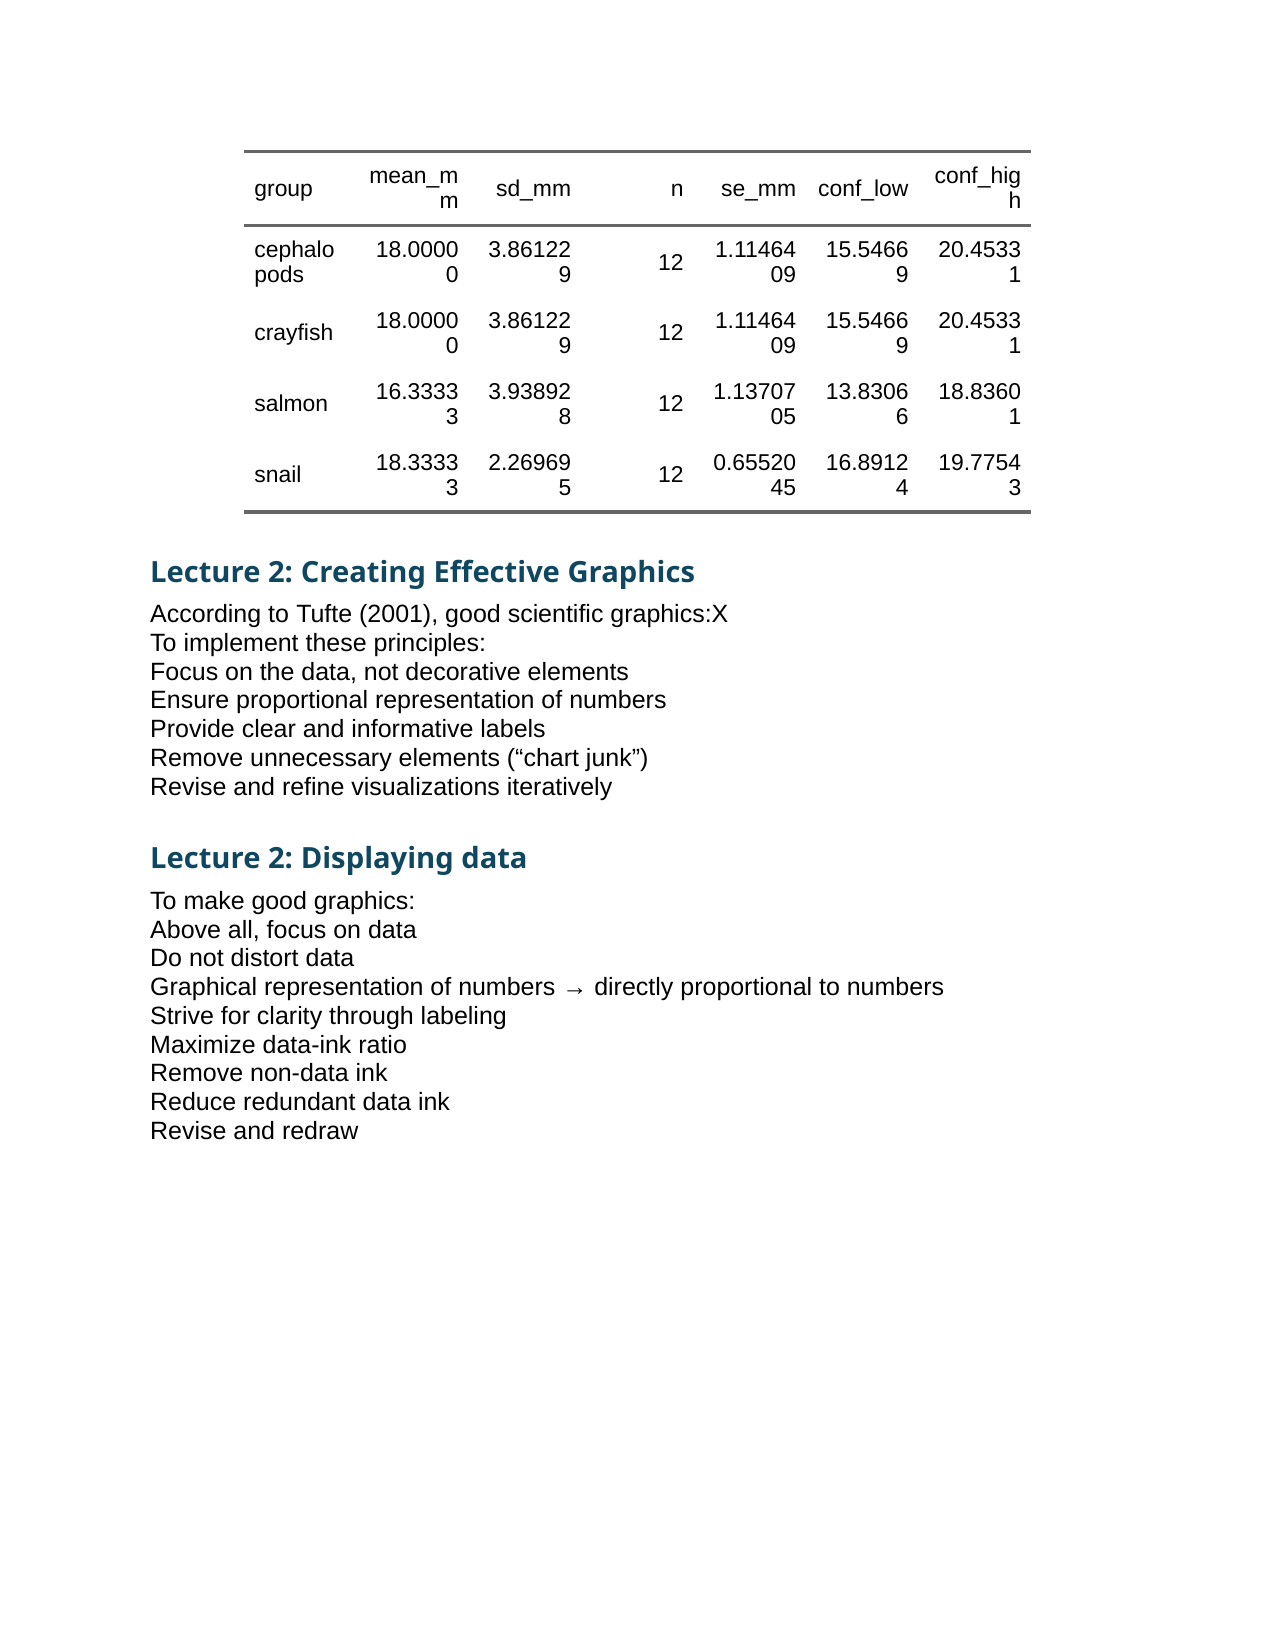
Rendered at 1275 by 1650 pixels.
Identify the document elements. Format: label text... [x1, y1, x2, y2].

table_cell 0.6552045 [694, 440, 806, 510]
table_cell 18.00000 [356, 298, 469, 369]
table_cell 18.83601 [919, 369, 1031, 439]
table_cell 1.1146409 [694, 227, 806, 298]
table_header conf_low [806, 153, 919, 224]
table_cell 3.861229 [469, 298, 581, 369]
table_header group [244, 153, 356, 224]
table_header sd_mm [469, 153, 581, 224]
table_cell 1.1370705 [694, 369, 806, 439]
table_cell 12 [581, 369, 694, 439]
table_cell 18.00000 [356, 227, 469, 298]
table_cell salmon [244, 369, 356, 439]
table_header conf_high [919, 153, 1031, 224]
table_cell 16.89124 [806, 440, 919, 510]
table_cell 20.45331 [919, 298, 1031, 369]
table_cell 15.54669 [806, 298, 919, 369]
table_cell cephalopods [244, 227, 356, 298]
table_cell 1.1146409 [694, 298, 806, 369]
table_cell 20.45331 [919, 227, 1031, 298]
table_cell 13.83066 [806, 369, 919, 439]
table_header se_mm [694, 153, 806, 224]
table_cell 15.54669 [806, 227, 919, 298]
table_cell snail [244, 440, 356, 510]
table_cell crayfish [244, 298, 356, 369]
table_cell 12 [581, 227, 694, 298]
subtitle Lecture 2: Displaying data [150, 838, 1125, 877]
table_cell 2.269695 [469, 440, 581, 510]
table_header n [581, 153, 694, 224]
table_cell 18.33333 [356, 440, 469, 510]
table_cell 19.77543 [919, 440, 1031, 510]
table_cell 12 [581, 298, 694, 369]
table_cell 12 [581, 440, 694, 510]
subtitle Lecture 2: Creating Effective Graphics [150, 551, 1125, 591]
table_cell 3.861229 [469, 227, 581, 298]
table_cell 16.33333 [356, 369, 469, 439]
table_header mean_mm [356, 153, 469, 224]
table_cell 3.938928 [469, 369, 581, 439]
